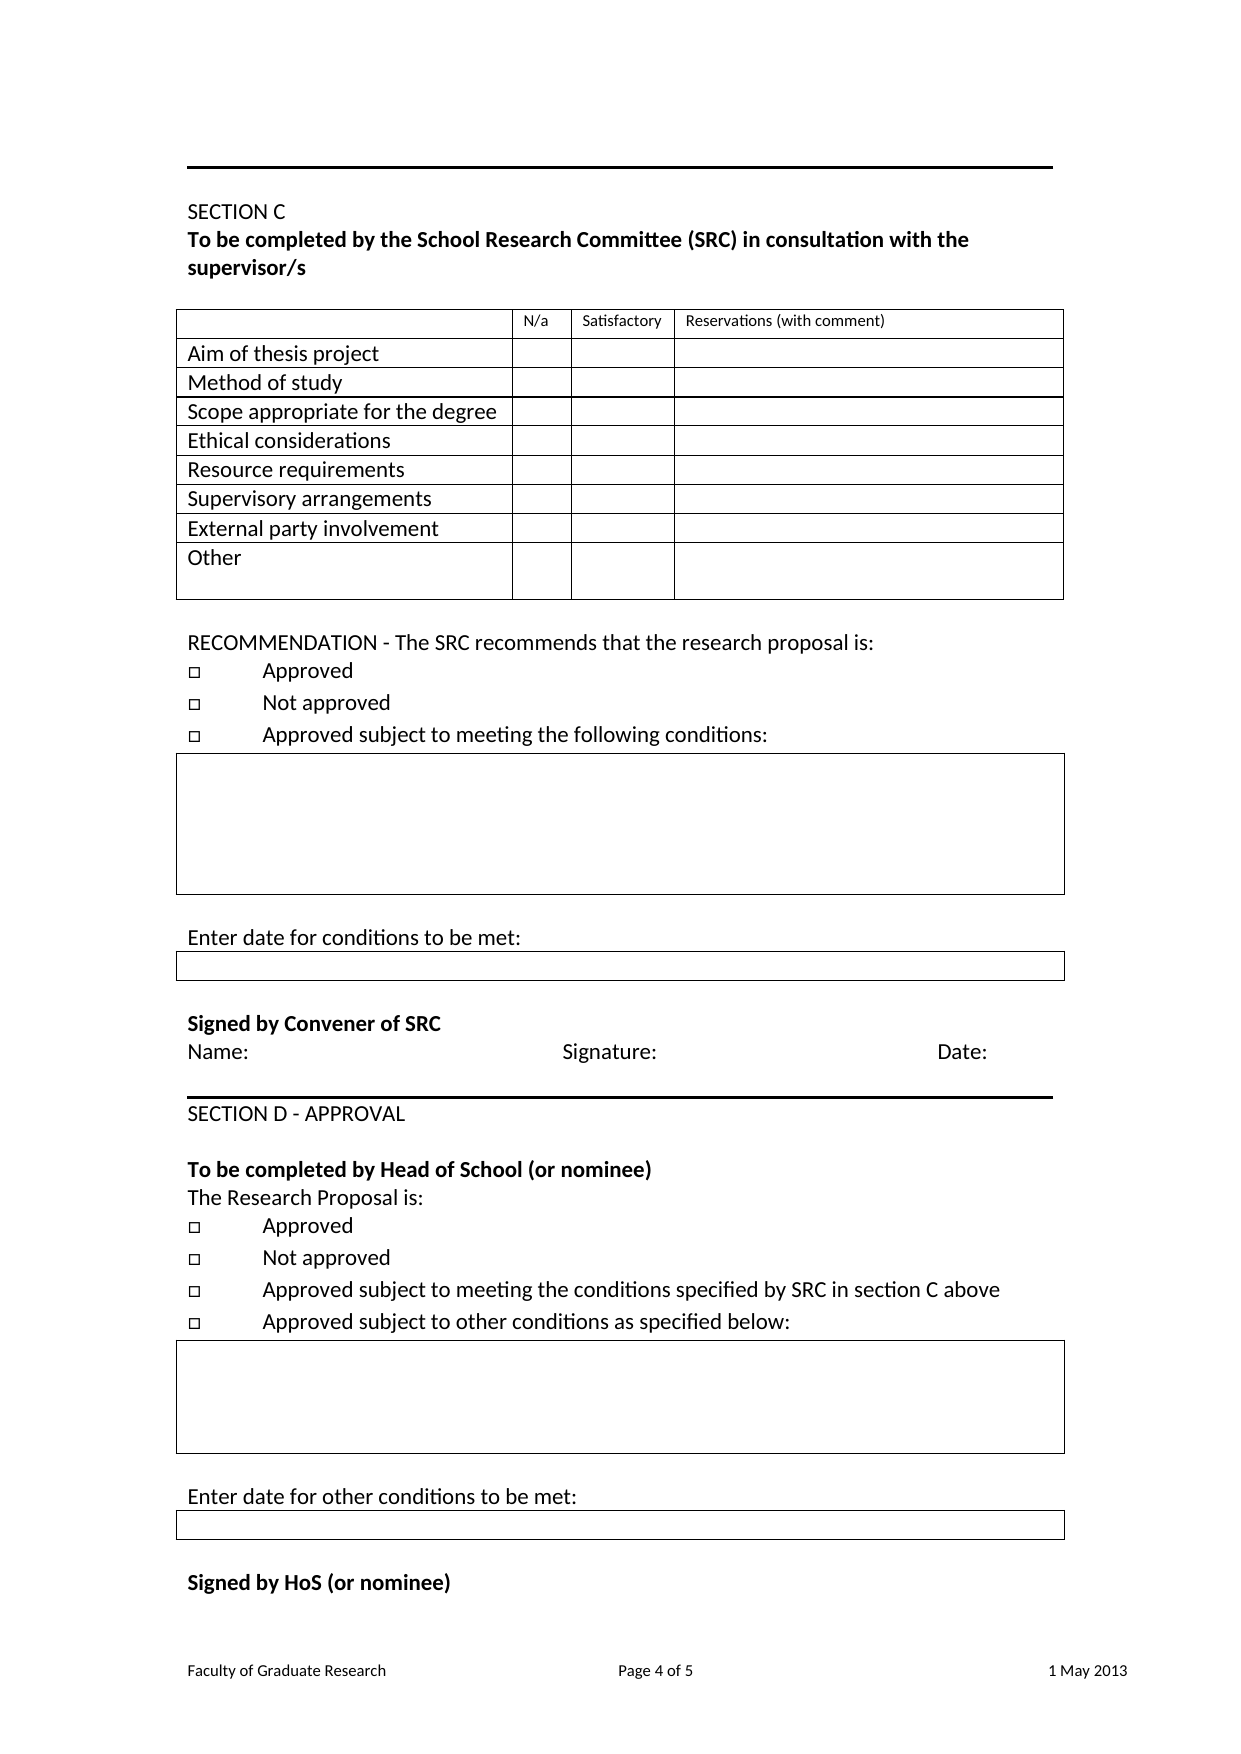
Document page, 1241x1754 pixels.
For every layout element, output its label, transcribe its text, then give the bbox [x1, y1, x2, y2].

table_cell [675, 426, 1063, 454]
table_cell [572, 339, 674, 367]
table_cell [675, 543, 1063, 599]
text RECOMMENDATION - The SRC recommends that the research proposal is: [187, 628, 1053, 656]
table_cell [675, 514, 1063, 542]
text SECTION C [187, 197, 1053, 225]
text □ Approved [187, 1211, 1053, 1239]
table_cell Method of study [177, 368, 512, 396]
table_cell [572, 368, 674, 396]
table_header [177, 754, 1064, 893]
table_cell [675, 485, 1063, 513]
text Enter date for other conditions to be met: [187, 1482, 1053, 1510]
text To be completed by Head of School (or nominee) [187, 1155, 1053, 1183]
table_cell [572, 485, 674, 513]
text □ Approved [187, 656, 1053, 684]
text □ Not approved [187, 688, 1053, 716]
table_cell [572, 543, 674, 599]
text To be completed by the School Research Committee (SRC) in consultation with the supervisor/s [187, 225, 1053, 281]
table_header [177, 310, 512, 338]
table_cell [513, 368, 571, 396]
table_cell [513, 398, 571, 425]
table_header N/a [513, 310, 571, 338]
table_cell [675, 456, 1063, 483]
table_cell [513, 514, 571, 542]
text SECTION D - APPROVAL [187, 1099, 1053, 1127]
table_header [177, 952, 1064, 980]
table_cell [675, 368, 1063, 396]
table_cell [513, 485, 571, 513]
table_header Reservations (with comment) [675, 310, 1063, 338]
table_header Satisfactory [572, 310, 674, 338]
text □ Approved subject to other conditions as specified below: [187, 1307, 1053, 1335]
text □ Approved subject to meeting the following conditions: [187, 720, 1053, 748]
table_cell Ethical considerations [177, 426, 512, 454]
text The Research Proposal is: [187, 1183, 1053, 1211]
table_cell Resource requirements [177, 456, 512, 483]
table_cell [572, 398, 674, 425]
text Enter date for conditions to be met: [187, 923, 1053, 951]
table_cell [513, 543, 571, 599]
table_header [177, 1341, 1064, 1453]
table_cell [675, 339, 1063, 367]
table_cell [513, 339, 571, 367]
table_header [177, 1511, 1064, 1539]
table_cell Supervisory arrangements [177, 485, 512, 513]
text □ Not approved [187, 1243, 1053, 1271]
table_cell External party involvement [177, 514, 512, 542]
text Signed by Convener of SRC [187, 1009, 1053, 1037]
text □ Approved subject to meeting the conditions specified by SRC in section C above [187, 1275, 1053, 1303]
table_cell Other [177, 543, 512, 599]
table_cell Scope appropriate for the degree [177, 398, 512, 425]
table_cell [572, 514, 674, 542]
table_cell [513, 426, 571, 454]
table_cell [572, 426, 674, 454]
text Name: Signature: Date: [187, 1037, 1053, 1066]
table_cell [572, 456, 674, 483]
text Signed by HoS (or nominee) [187, 1568, 1053, 1596]
table_cell [675, 398, 1063, 425]
table_cell [513, 456, 571, 483]
table_cell Aim of thesis project [177, 339, 512, 367]
